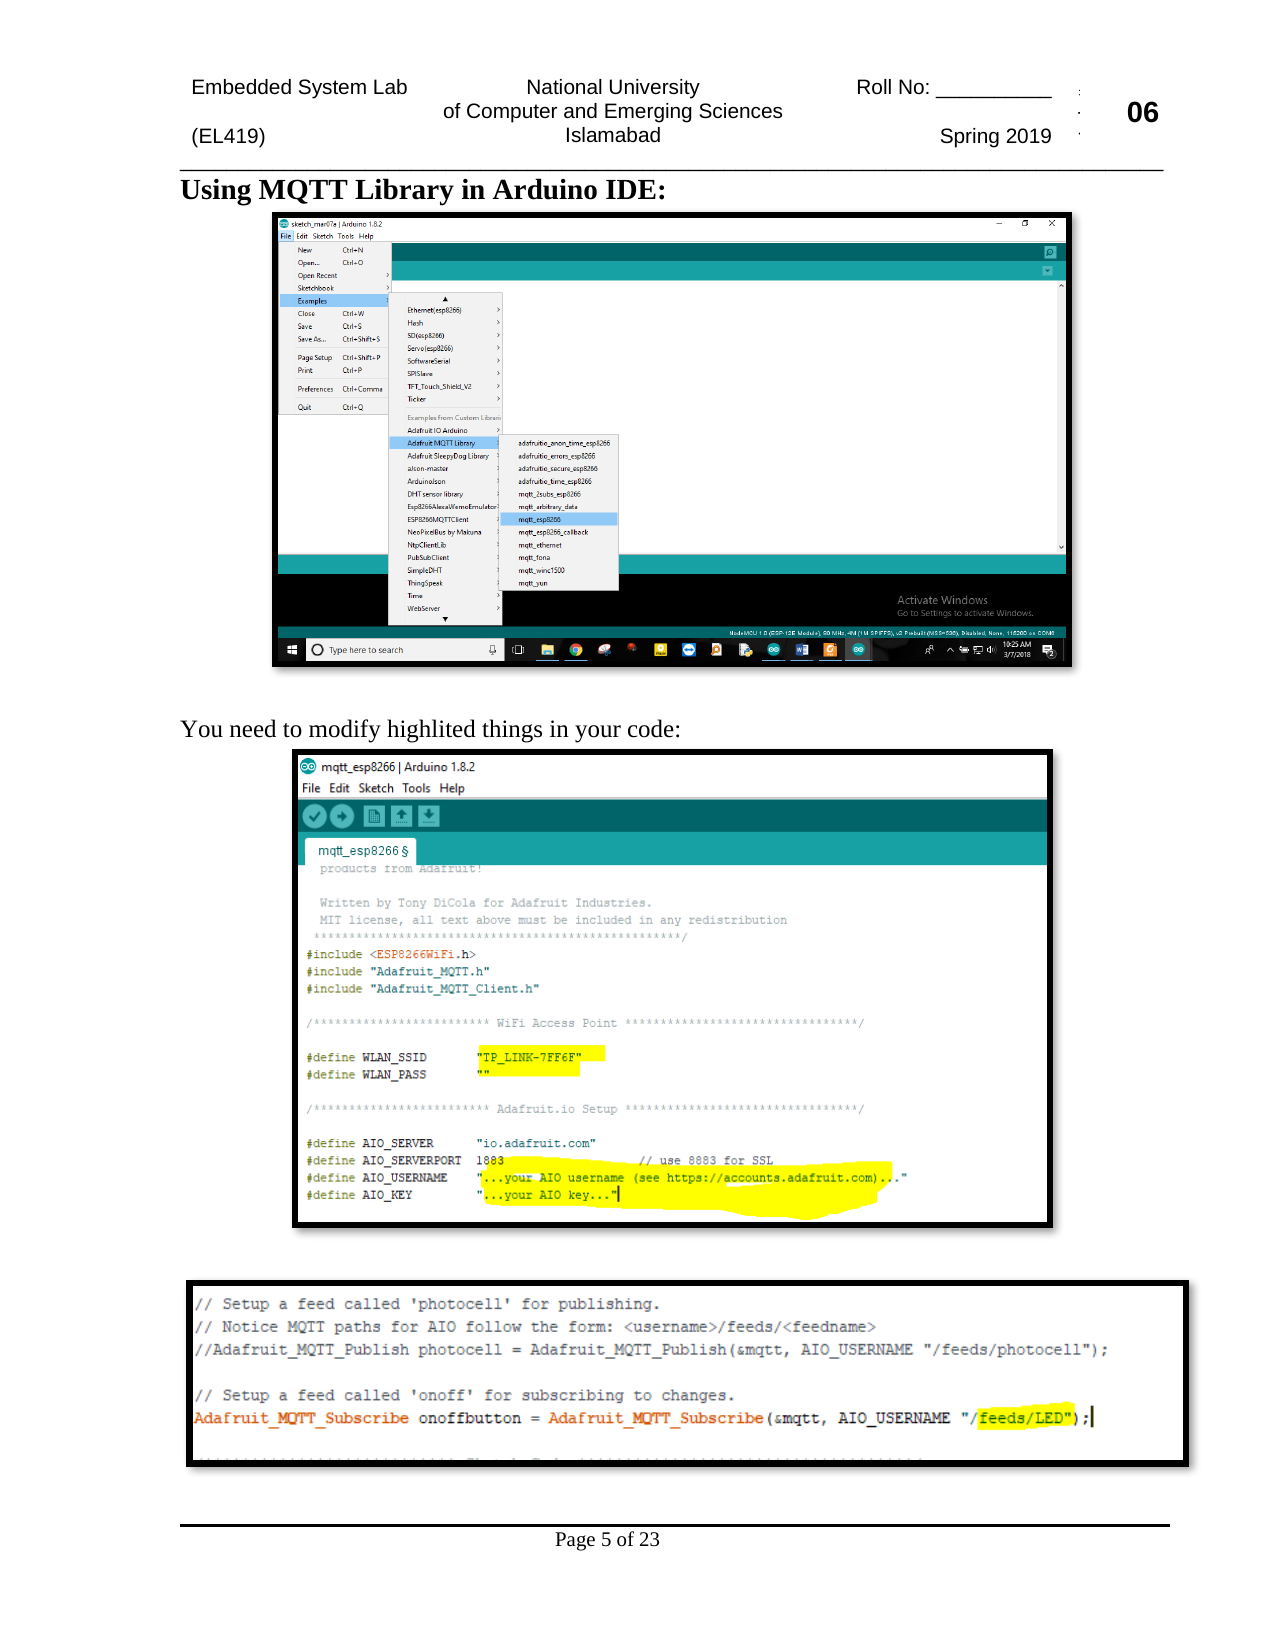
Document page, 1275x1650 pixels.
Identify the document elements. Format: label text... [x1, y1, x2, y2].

picture [298, 755, 1047, 1222]
picture [278, 218, 1066, 661]
text Using MQTT Library in Arduino IDE: [180, 172, 1170, 205]
picture [193, 1286, 1183, 1460]
text You need to modify highlited things in your code: [180, 714, 1170, 743]
